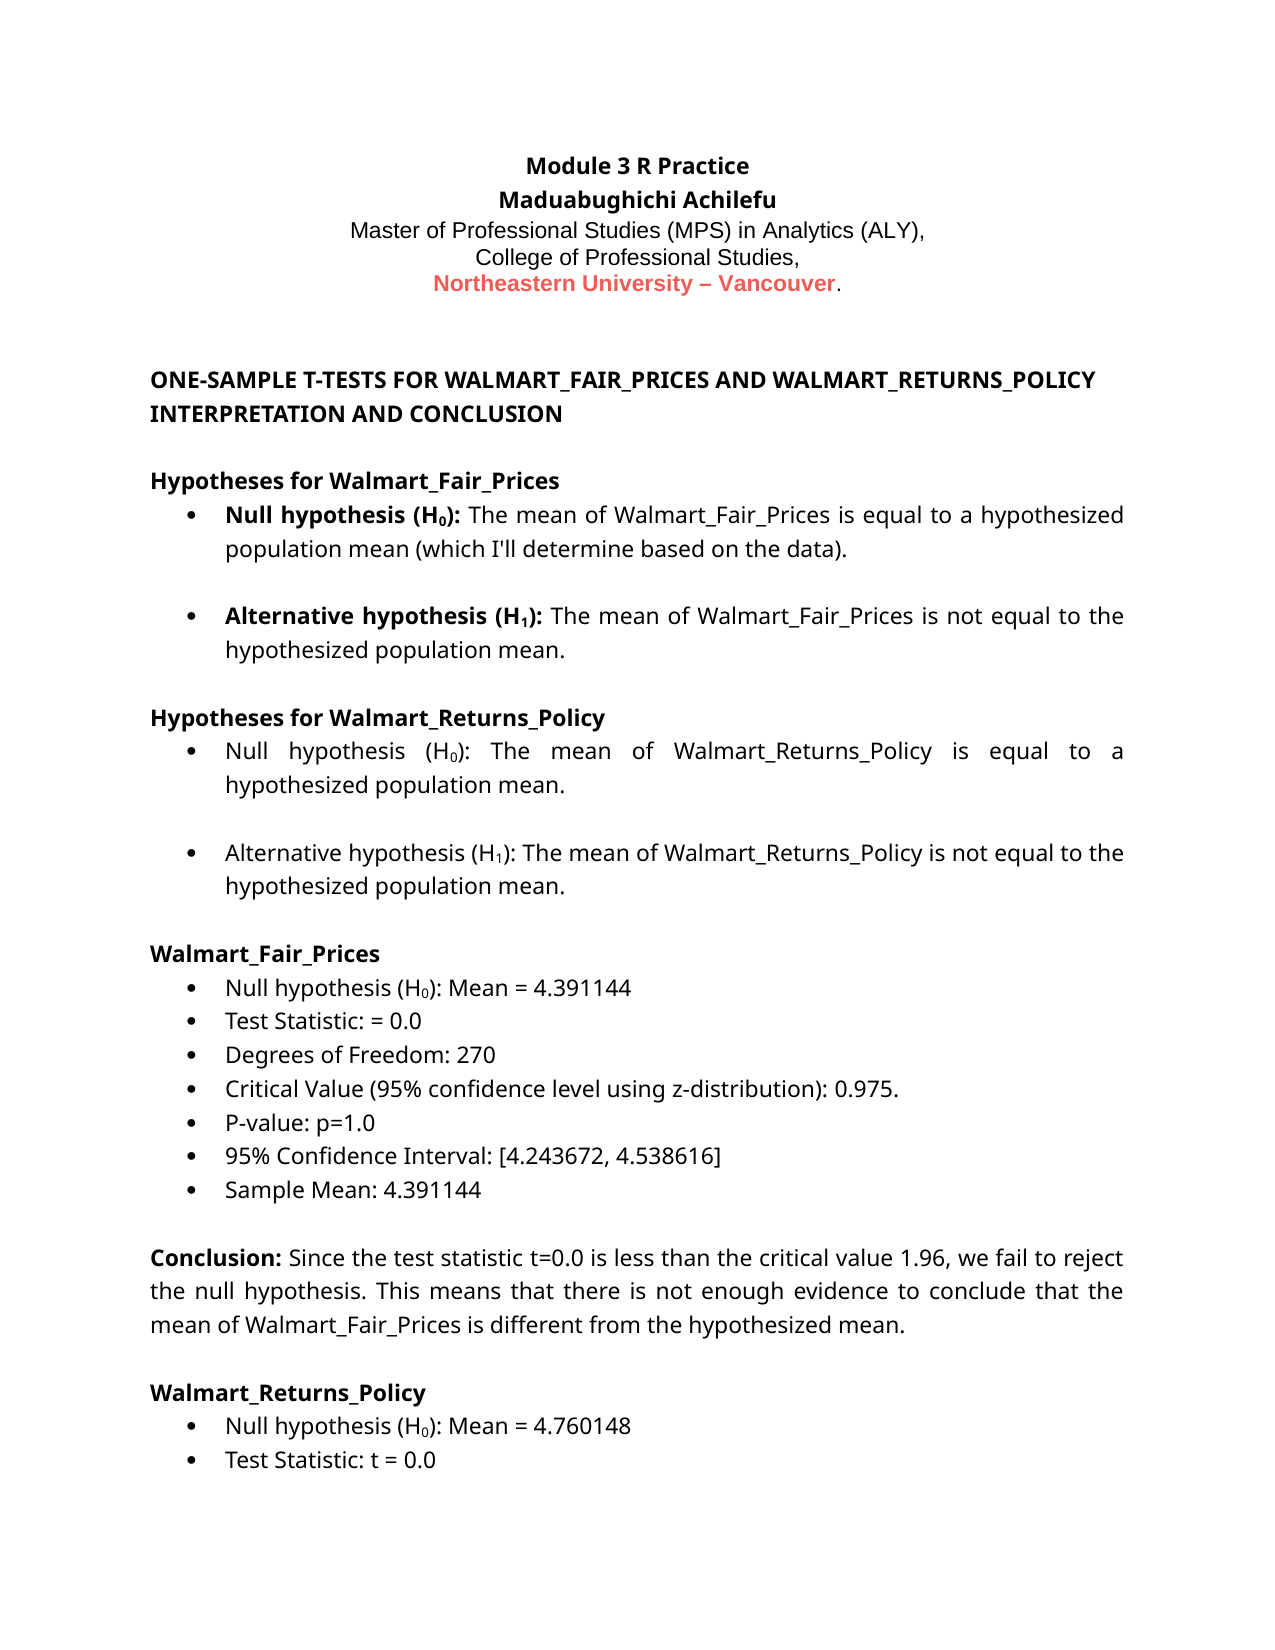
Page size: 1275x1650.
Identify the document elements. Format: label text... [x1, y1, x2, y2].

text Walmart_Returns_Policy [150, 1377, 1125, 1408]
text Walmart_Fair_Prices [150, 938, 1125, 969]
list Null hypothesis (H0): Mean = 4.391144 [187, 972, 1125, 1003]
list Null hypothesis (H0): The mean of Walmart_Fair_Prices is equal to a hypothesized population mean (which I'll determine based on the data). [187, 499, 1125, 564]
text College of Professional Studies, [150, 244, 1125, 270]
list Critical Value (95% confidence level using z-distribution): 0.975. [187, 1073, 1125, 1104]
list Sample Mean: 4.391144 [187, 1174, 1125, 1205]
text Conclusion: Since the test statistic t=0.0 is less than the critical value 1.96, we fail to reject the null hypothesis. This means that there is not enough evidence to conclude that the mean of Walmart_Fair_Prices is different from the hypothesized mean. [150, 1242, 1125, 1340]
list P-value: p=1.0 [187, 1107, 1125, 1138]
list Alternative hypothesis (H1): The mean of Walmart_Fair_Prices is not equal to the hypothesized population mean. [187, 600, 1125, 665]
text Hypotheses for Walmart_Returns_Policy [150, 702, 1125, 733]
list 95% Confidence Interval: [4.243672, 4.538616] [187, 1140, 1125, 1172]
list Null hypothesis (H0): Mean = 4.760148 [187, 1410, 1125, 1442]
list Test Statistic: = 0.0 [187, 1005, 1125, 1037]
text Master of Professional Studies (MPS) in Analytics (ALY), [150, 217, 1125, 244]
text Module 3 R Practice [150, 150, 1125, 181]
text ONE-SAMPLE T-TESTS FOR WALMART_FAIR_PRICES AND WALMART_RETURNS_POLICY INTERPRETATION AND CONCLUSION [150, 364, 1125, 429]
list Null hypothesis (H0): The mean of Walmart_Returns_Policy is equal to a hypothesized population mean. [187, 735, 1125, 800]
list Alternative hypothesis (H1): The mean of Walmart_Returns_Policy is not equal to the hypothesized population mean. [187, 837, 1125, 902]
text Northeastern University – Vancouver. [150, 270, 1125, 297]
list Test Statistic: t = 0.0 [187, 1444, 1125, 1475]
text Hypotheses for Walmart_Fair_Prices [150, 465, 1125, 497]
list Degrees of Freedom: 270 [187, 1039, 1125, 1070]
text Maduabughichi Achilefu [150, 184, 1125, 215]
